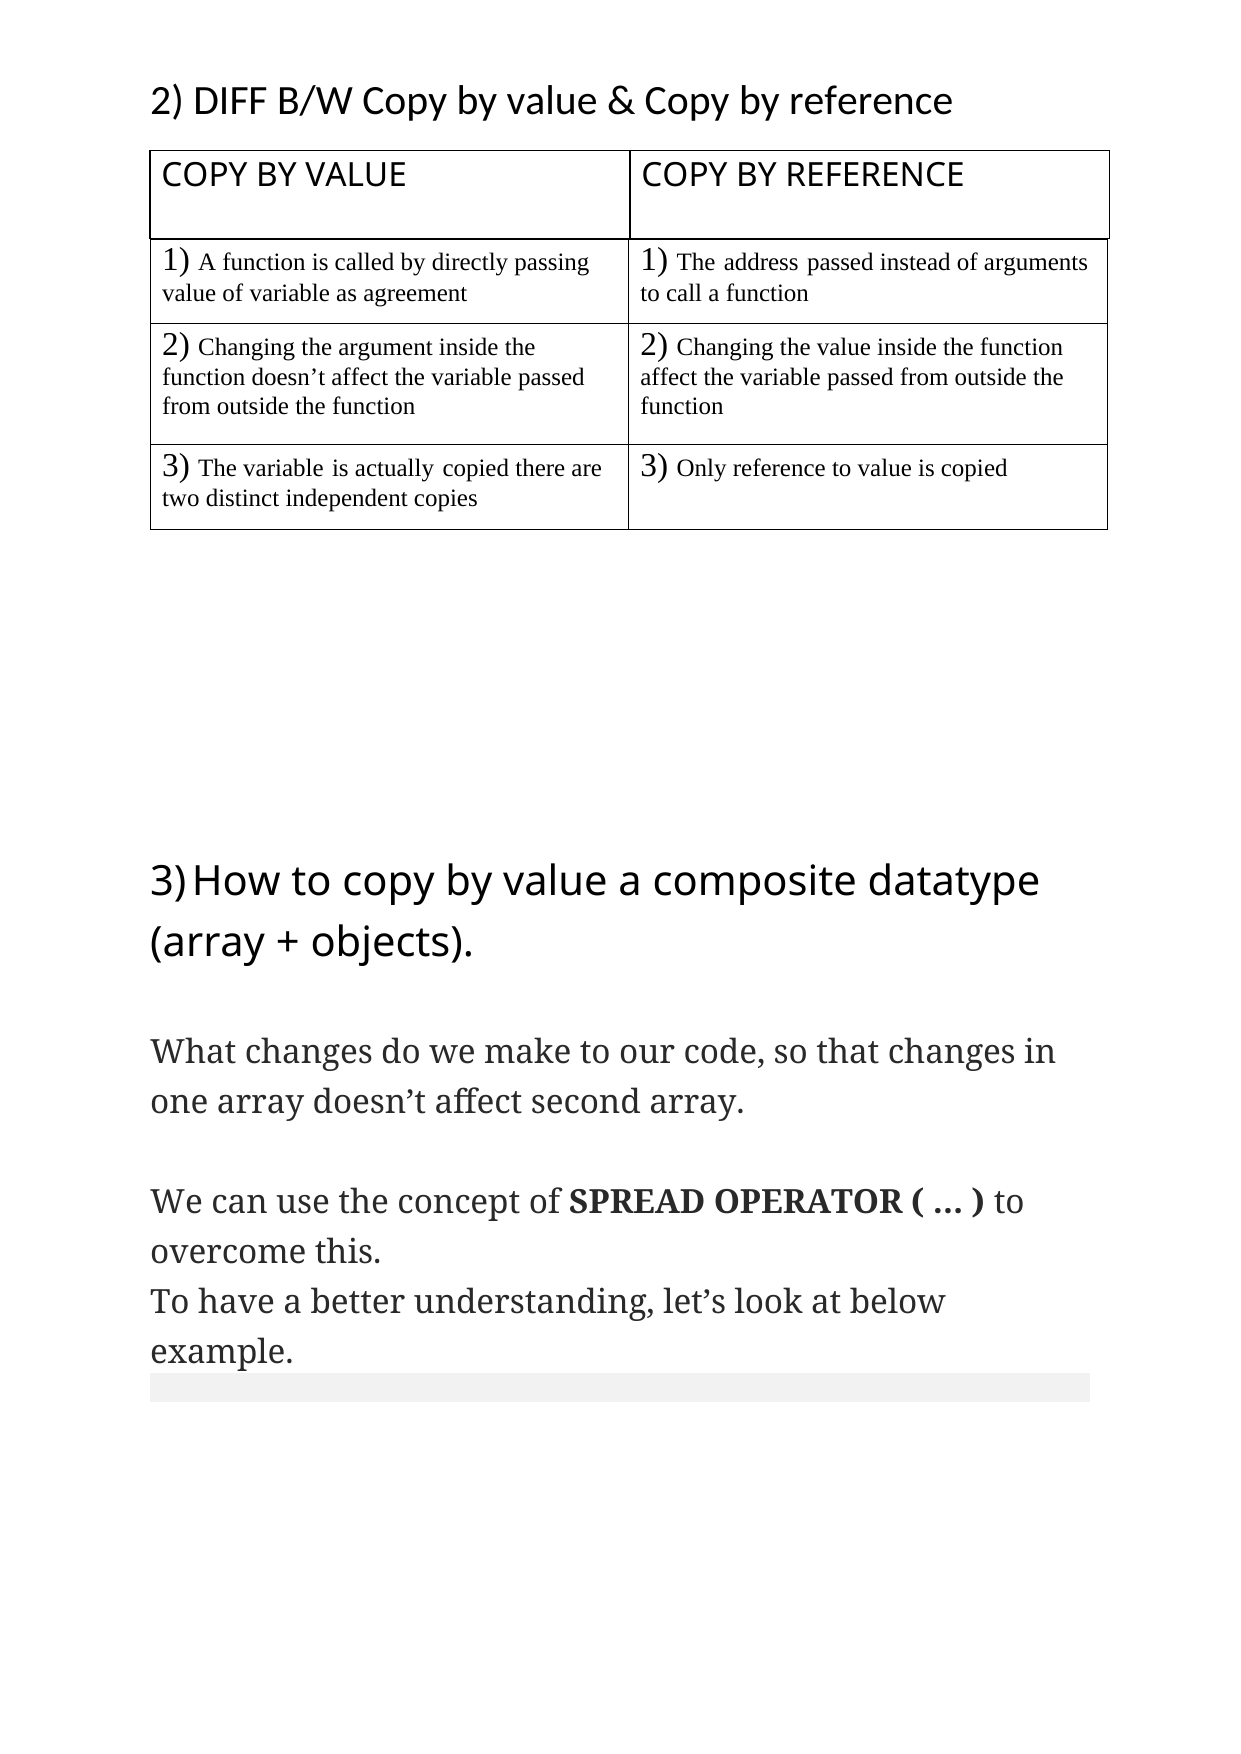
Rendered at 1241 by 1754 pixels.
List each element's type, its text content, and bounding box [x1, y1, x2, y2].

table_cell 2) Changing the argument inside the function doesn’t affect the variable passed from outside the function [151, 324, 628, 444]
table_header 1) The address passed instead of arguments to call a function [629, 240, 1107, 323]
table_cell 3) The variable is actually copied there are two distinct independent copies [151, 445, 628, 529]
text 3) How to copy by value a composite datatype (array + objects). [150, 850, 1090, 968]
table_header COPY BY VALUE [151, 151, 629, 237]
table_header COPY BY REFERENCE [631, 151, 1109, 237]
table_cell 2) Changing the value inside the function affect the variable passed from outside the function [629, 324, 1107, 444]
text What changes do we make to our code, so that changes in one array doesn’t affect second array. [150, 1023, 1090, 1123]
table_cell 3) Only reference to value is copied [629, 445, 1107, 529]
text We can use the concept of SPREAD OPERATOR ( … ) to overcome this. To have a better understanding, let’s look at below example. [150, 1173, 1090, 1373]
table_header 1) A function is called by directly passing value of variable as agreement [151, 240, 628, 323]
